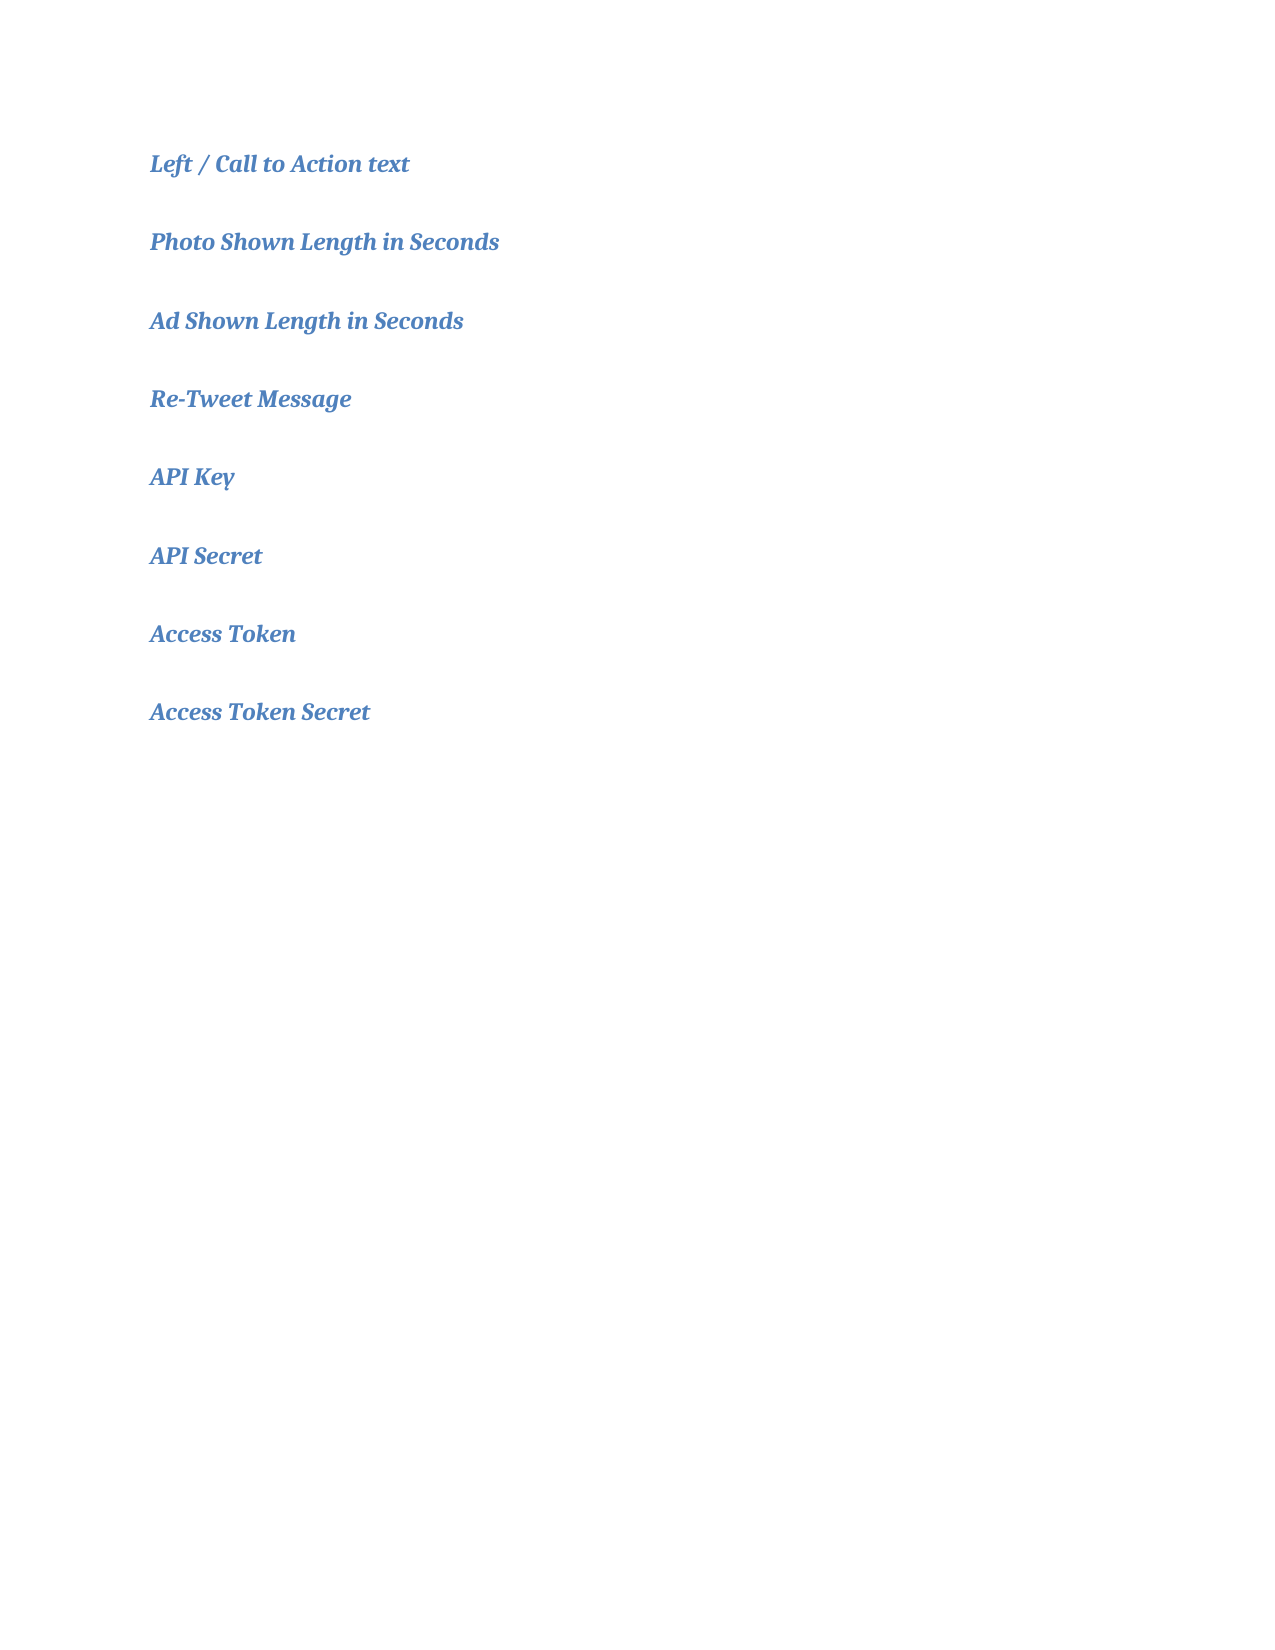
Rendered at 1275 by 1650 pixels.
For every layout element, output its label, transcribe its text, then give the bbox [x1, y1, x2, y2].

subtitle Access Token Secret [150, 698, 1125, 727]
subtitle Left / Call to Action text [150, 150, 1125, 179]
subtitle API Secret [150, 542, 1125, 570]
subtitle API Key [150, 463, 1125, 492]
subtitle Access Token [150, 620, 1125, 649]
subtitle Re-Tweet Message [150, 385, 1125, 414]
subtitle Ad Shown Length in Seconds [150, 307, 1125, 335]
subtitle Photo Shown Length in Seconds [150, 228, 1125, 257]
